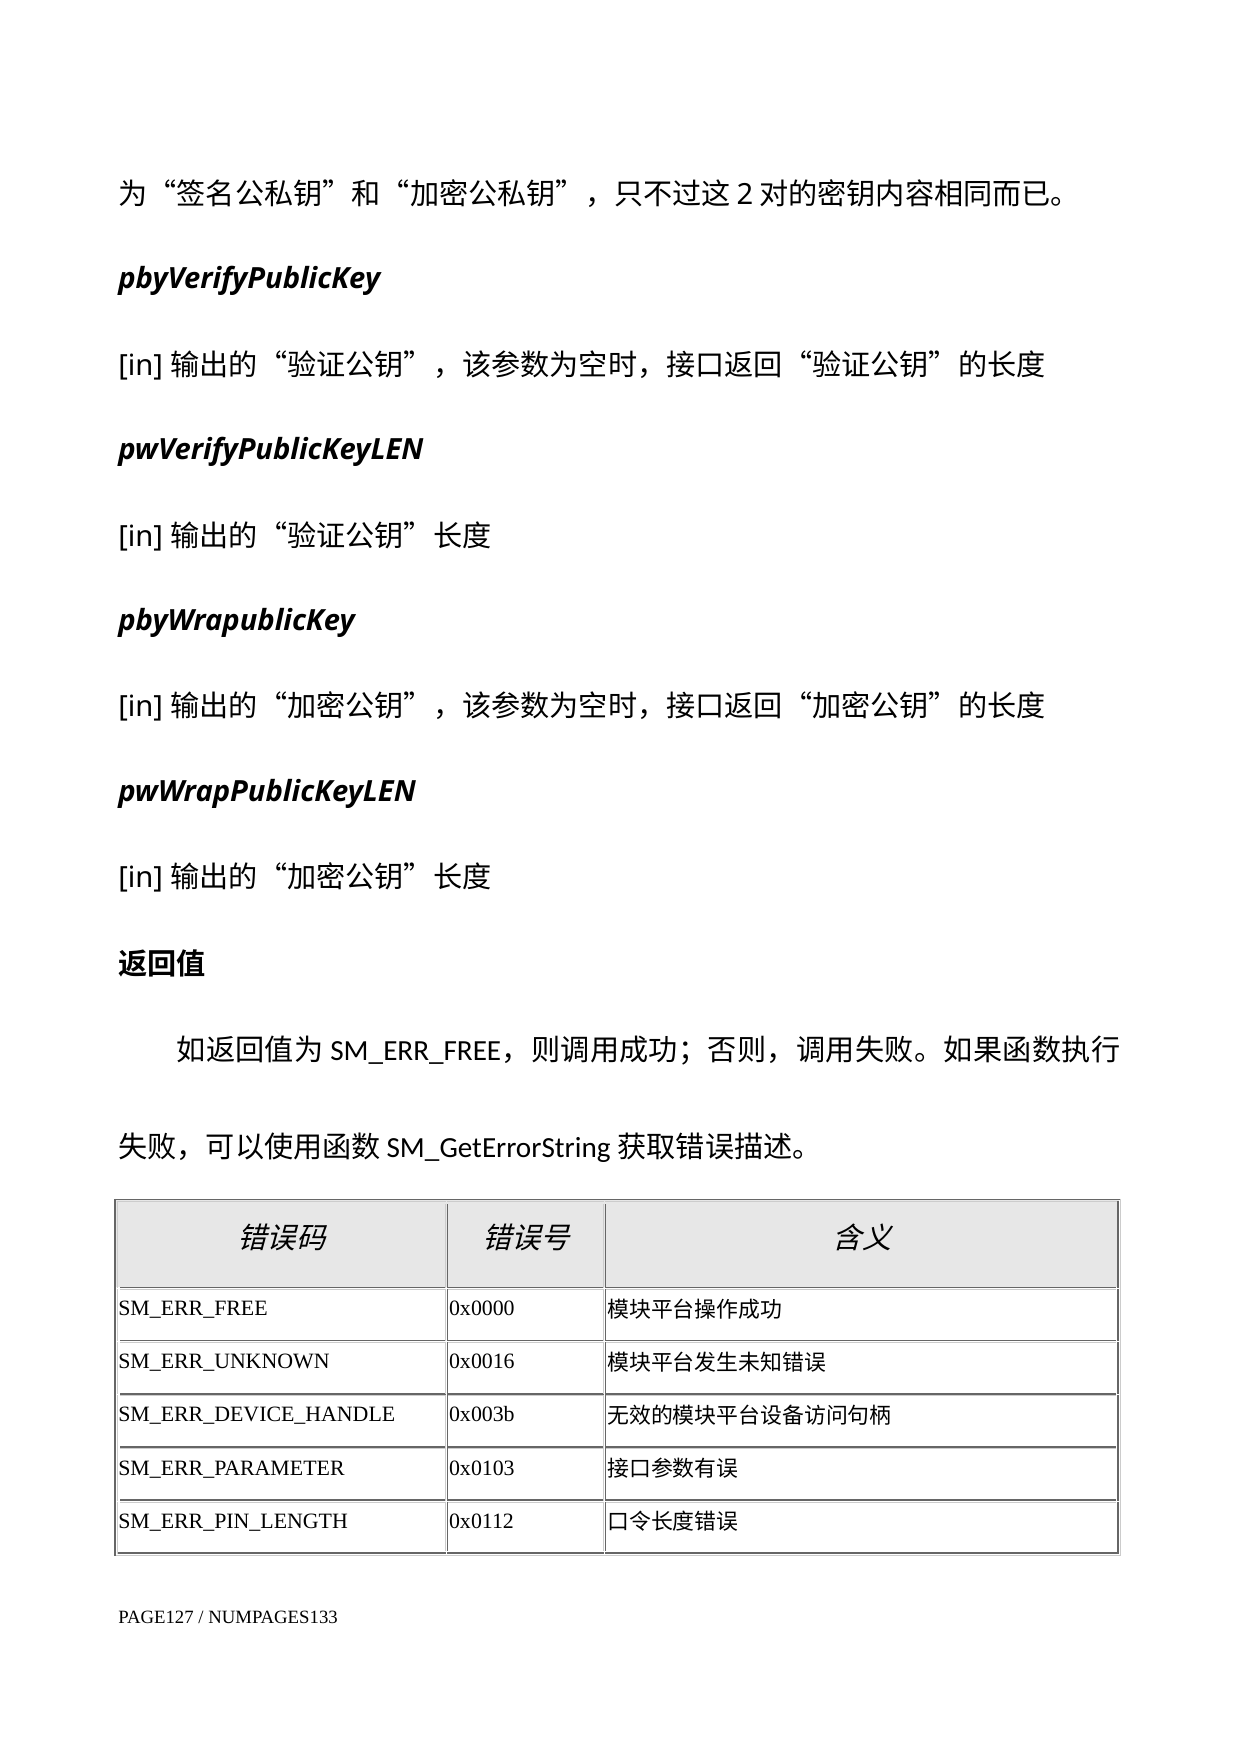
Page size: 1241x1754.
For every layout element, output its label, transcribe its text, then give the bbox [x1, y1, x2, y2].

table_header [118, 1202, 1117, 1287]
text [in] 输出的“加密公钥”，该参数为空时，接口返回“加密公钥”的长度 [118, 672, 1119, 737]
text pbyVerifyPublicKey [118, 245, 1122, 310]
text [in] 输出的“验证公钥”长度 [118, 501, 1119, 566]
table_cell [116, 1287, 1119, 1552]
text 返回值 [118, 929, 1122, 994]
text 如返回值为SM_ERR_FREE，则调用成功；否则，调用失败。如果函数执行失败，可以使用函数SM_GetErrorString 获取错误描述。 [118, 1015, 1122, 1177]
text pbyWrapublicKey [118, 587, 1122, 652]
text pwWrapPublicKeyLEN [118, 758, 1122, 823]
text [in] 输出的“加密公钥”长度 [118, 843, 1119, 908]
text pwVerifyPublicKeyLEN [118, 416, 1122, 481]
text [in] 输出的“验证公钥”，该参数为空时，接口返回“验证公钥”的长度 [118, 330, 1119, 395]
